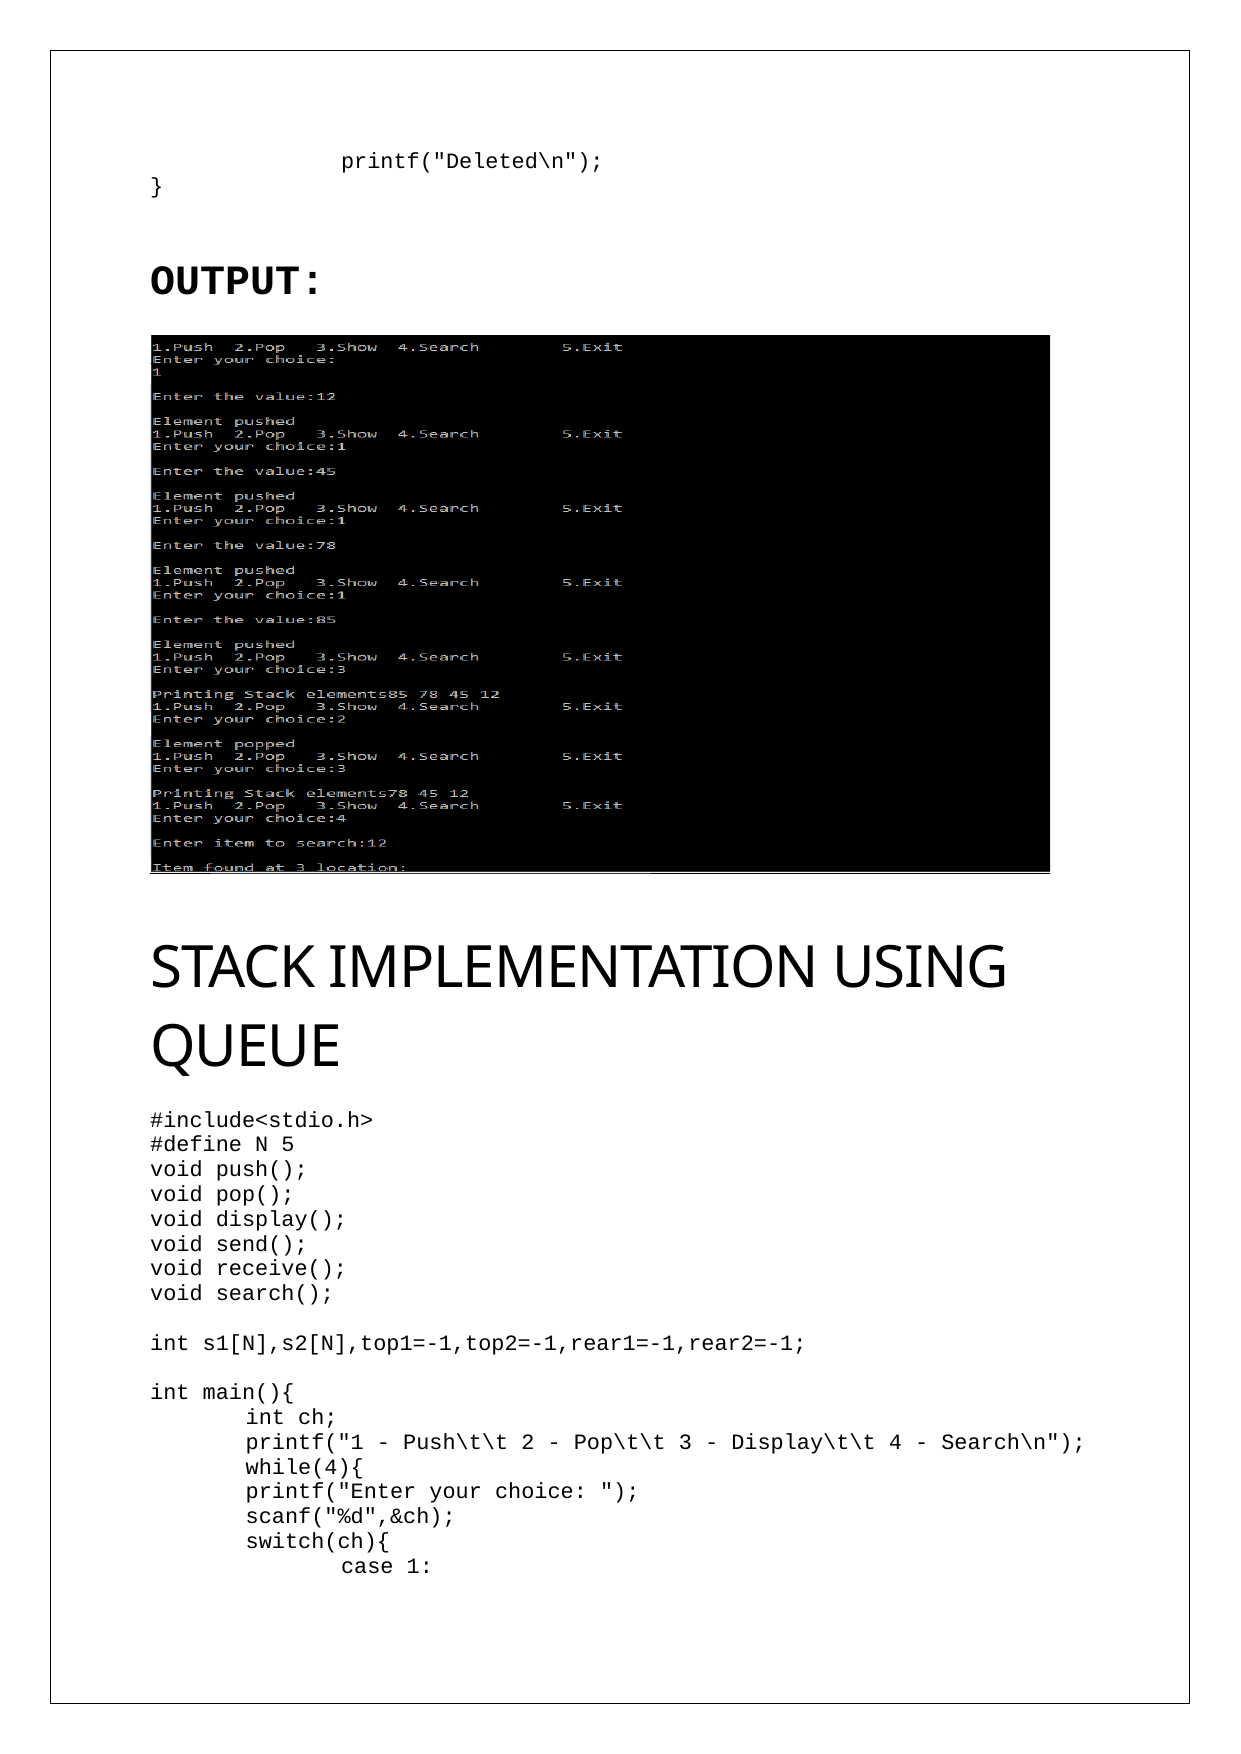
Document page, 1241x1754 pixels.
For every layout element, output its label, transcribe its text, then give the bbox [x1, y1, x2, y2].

text void pop(); [150, 1183, 1090, 1208]
text } [150, 175, 1090, 199]
text int ch; [150, 1406, 1090, 1431]
text int main(){ [150, 1381, 1090, 1406]
picture [150, 335, 1050, 874]
text case 1: [150, 1555, 1090, 1580]
text #define N 5 [150, 1133, 1090, 1158]
text printf("Enter your choice: "); [150, 1481, 1090, 1505]
text void send(); [150, 1233, 1090, 1257]
text #include<stdio.h> [150, 1109, 1090, 1133]
text switch(ch){ [150, 1530, 1090, 1555]
text int s1[N],s2[N],top1=-1,top2=-1,rear1=-1,rear2=-1; [150, 1332, 1090, 1357]
title STACK IMPLEMENTATION USING QUEUE [150, 925, 1090, 1084]
text printf("1 - Push\t\t 2 - Pop\t\t 3 - Display\t\t 4 - Search\n"); [150, 1431, 1090, 1456]
text scanf("%d",&ch); [150, 1505, 1090, 1530]
text void push(); [150, 1158, 1090, 1183]
text void display(); [150, 1208, 1090, 1233]
text OUTPUT: [150, 260, 1090, 307]
text printf("Deleted\n"); [150, 150, 1090, 175]
text void receive(); [150, 1257, 1090, 1282]
text void search(); [150, 1282, 1090, 1307]
text while(4){ [150, 1456, 1090, 1481]
